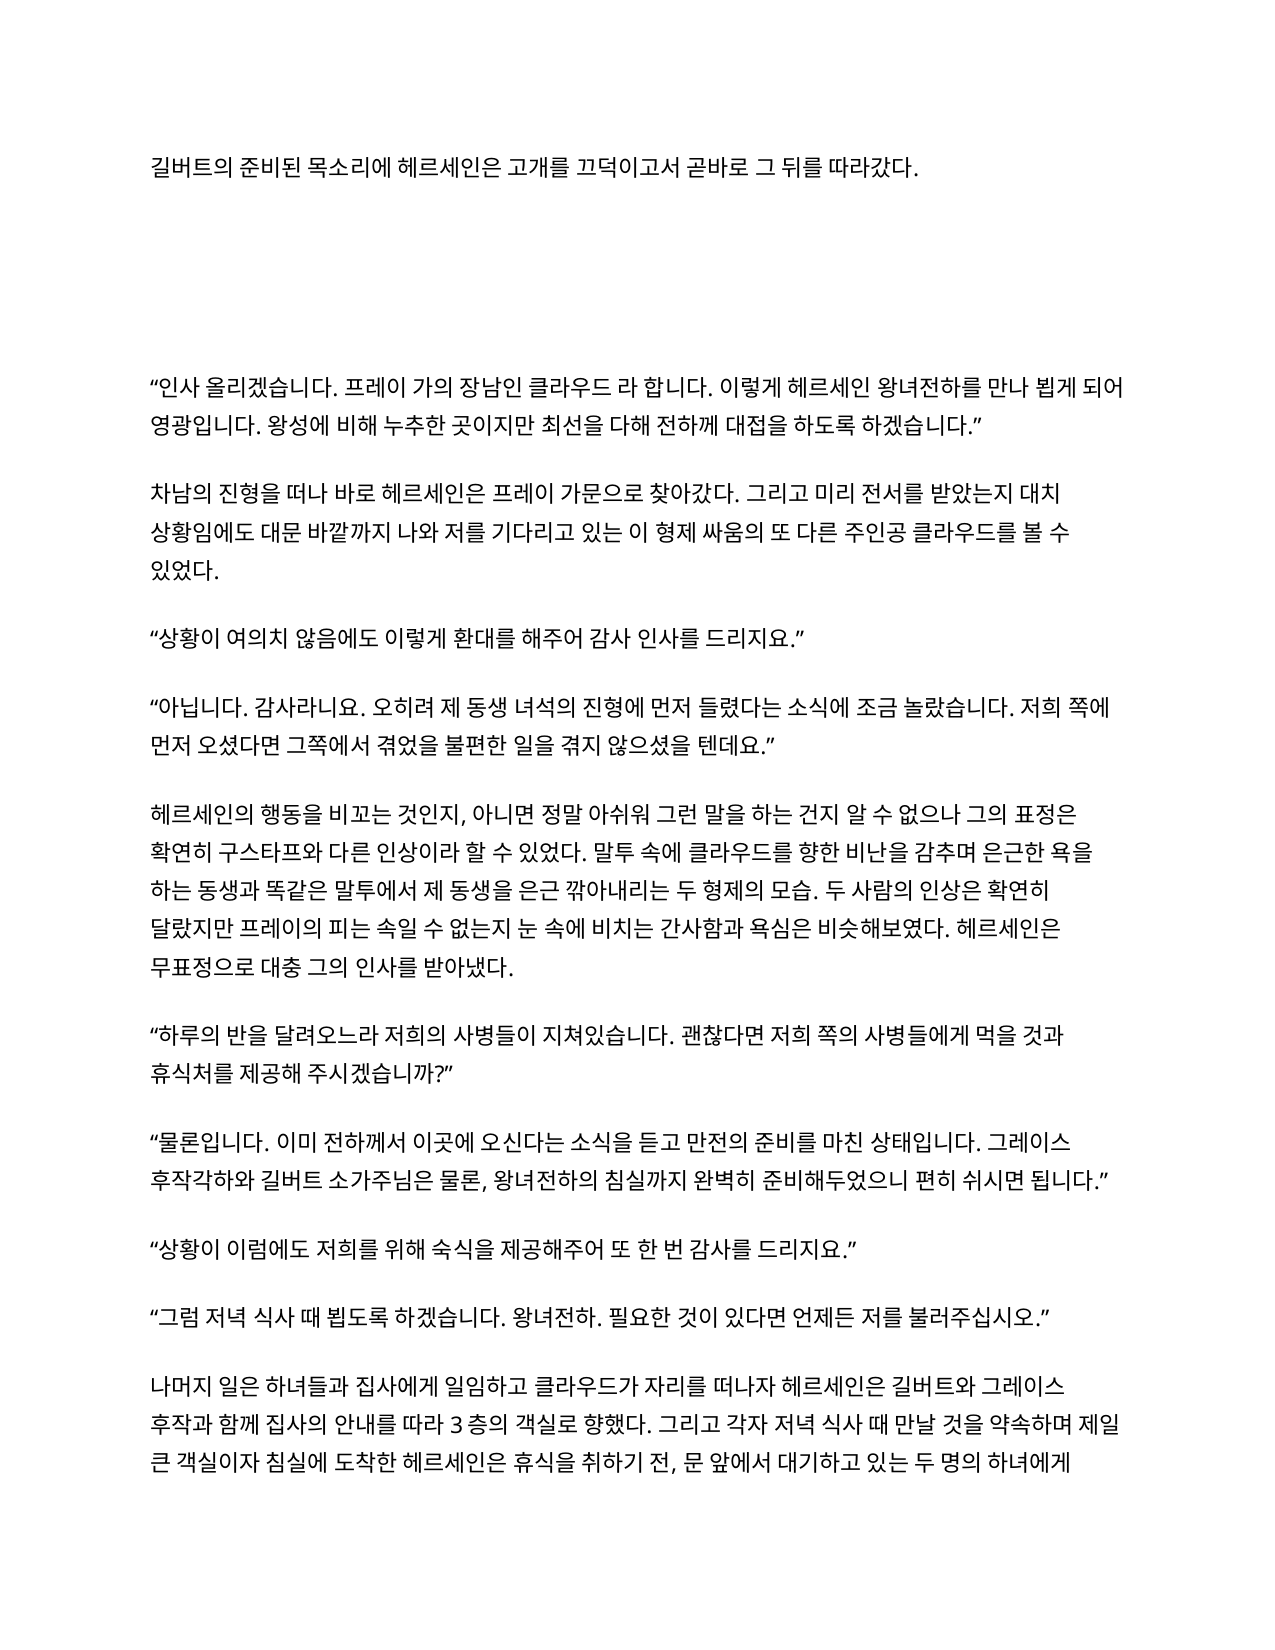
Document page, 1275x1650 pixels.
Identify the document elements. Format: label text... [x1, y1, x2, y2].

text “상황이 이럼에도 저희를 위해 숙식을 제공해주어 또 한 번 감사를 드리지요.” [150, 1232, 1125, 1265]
text “아닙니다. 감사라니요. 오히려 제 동생 녀석의 진형에 먼저 들렸다는 소식에 조금 놀랐습니다. 저희 쪽에 먼저 오셨다면 그쪽에서 겪었을 불편한 일을 겪지 않으셨을 텐데요.” [150, 690, 1125, 761]
text “하루의 반을 달려오느라 저희의 사병들이 지쳐있습니다. 괜찮다면 저희 쪽의 사병들에게 먹을 것과 휴식처를 제공해 주시겠습니까?” [150, 1018, 1125, 1089]
text “물론입니다. 이미 전하께서 이곳에 오신다는 소식을 듣고 만전의 준비를 마친 상태입니다. 그레이스 후작각하와 길버트 소가주님은 물론, 왕녀전하의 침실까지 완벽히 준비해두었으니 편히 쉬시면 됩니다.” [150, 1125, 1125, 1196]
text 차남의 진형을 떠나 바로 헤르세인은 프레이 가문으로 찾아갔다. 그리고 미리 전서를 받았는지 대치 상황임에도 대문 바깥까지 나와 저를 기다리고 있는 이 형제 싸움의 또 다른 주인공 클라우드를 볼 수 있었다. [150, 476, 1125, 586]
text 헤르세인의 행동을 비꼬는 것인지, 아니면 정말 아쉬워 그런 말을 하는 건지 알 수 없으나 그의 표정은 확연히 구스타프와 다른 인상이라 할 수 있었다. 말투 속에 클라우드를 향한 비난을 감추며 은근한 욕을 하는 동생과 똑같은 말투에서 제 동생을 은근 깎아내리는 두 형제의 모습. 두 사람의 인상은 확연히 달랐지만 프레이의 피는 속일 수 없는지 눈 속에 비치는 간사함과 욕심은 비슷해보였다. 헤르세인은 무표정으로 대충 그의 인사를 받아냈다. [150, 797, 1125, 983]
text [150, 1369, 1125, 1478]
text 길버트의 준비된 목소리에 헤르세인은 고개를 끄덕이고서 곧바로 그 뒤를 따라갔다. [150, 150, 1125, 183]
text “상황이 여의치 않음에도 이렇게 환대를 해주어 감사 인사를 드리지요.” [150, 621, 1125, 654]
text “인사 올리겠습니다. 프레이 가의 장남인 클라우드 라 합니다. 이렇게 헤르세인 왕녀전하를 만나 뵙게 되어 영광입니다. 왕성에 비해 누추한 곳이지만 최선을 다해 전하께 대접을 하도록 하겠습니다.” [150, 369, 1125, 441]
text “그럼 저녁 식사 때 뵙도록 하겠습니다. 왕녀전하. 필요한 것이 있다면 언제든 저를 불러주십시오.” [150, 1300, 1125, 1333]
